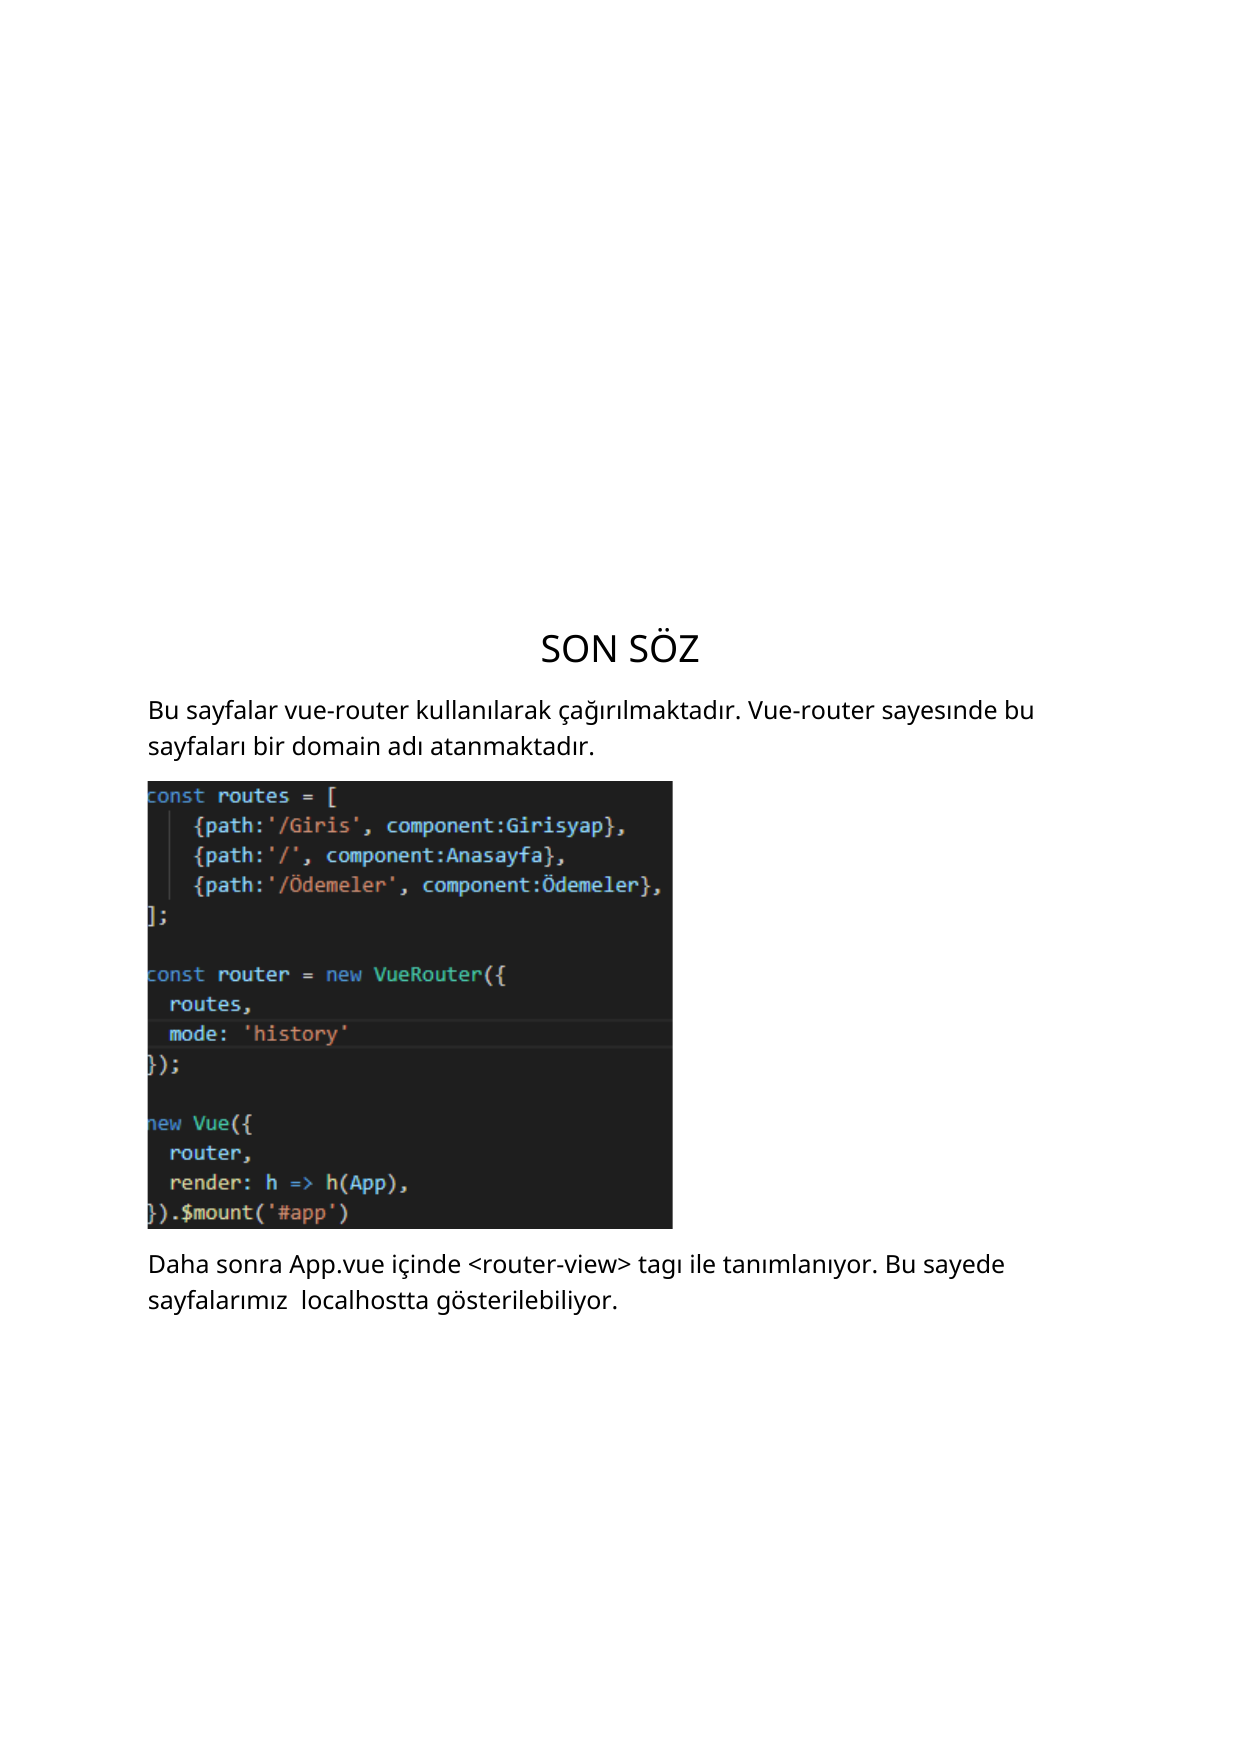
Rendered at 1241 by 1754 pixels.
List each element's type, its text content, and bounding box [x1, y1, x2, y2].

text SON SÖZ [148, 622, 1093, 673]
text Daha sonra App.vue içinde <router-view> tagı ile tanımlanıyor. Bu sayede sayfalarımız localhostta gösterilebiliyor. [148, 1247, 1093, 1317]
text Bu sayfalar vue-router kullanılarak çağırılmaktadır. Vue-router sayesınde bu sayfaları bir domain adı atanmaktadır. [148, 693, 1093, 763]
picture [147, 781, 673, 1229]
